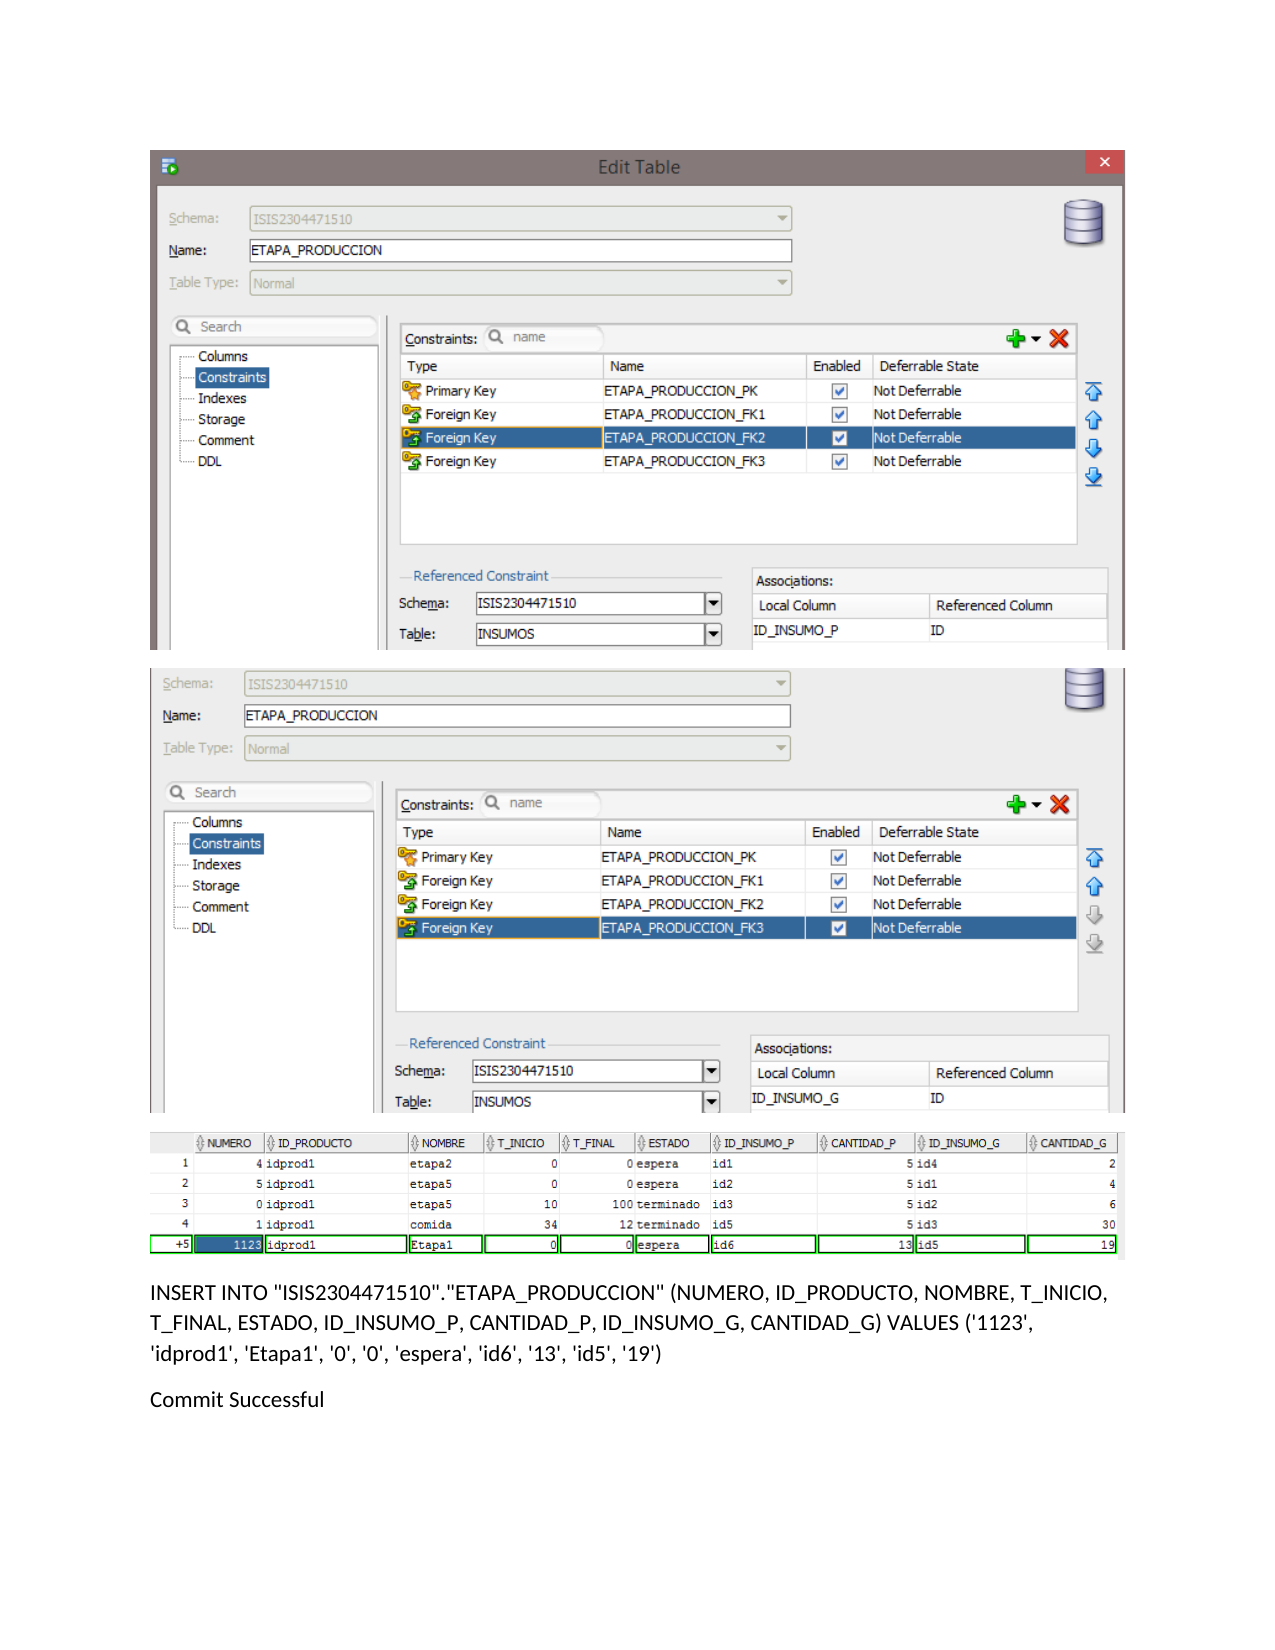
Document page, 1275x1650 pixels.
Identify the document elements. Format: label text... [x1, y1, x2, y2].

picture [150, 1131, 1125, 1260]
text Commit Successful [150, 1386, 1125, 1444]
picture [150, 150, 1125, 650]
picture [150, 668, 1125, 1113]
text INSERT INTO "ISIS2304471510"."ETAPA_PRODUCCION" (NUMERO, ID_PRODUCTO, NOMBRE, T_INICIO, T_FINAL, ESTADO, ID_INSUMO_P, CANTIDAD_P, ID_INSUMO_G, CANTIDAD_G) VALUES ('1123', 'idprod1', 'Etapa1', '0', '0', 'espera', 'id6', '13', 'id5', '19') [150, 1278, 1125, 1367]
